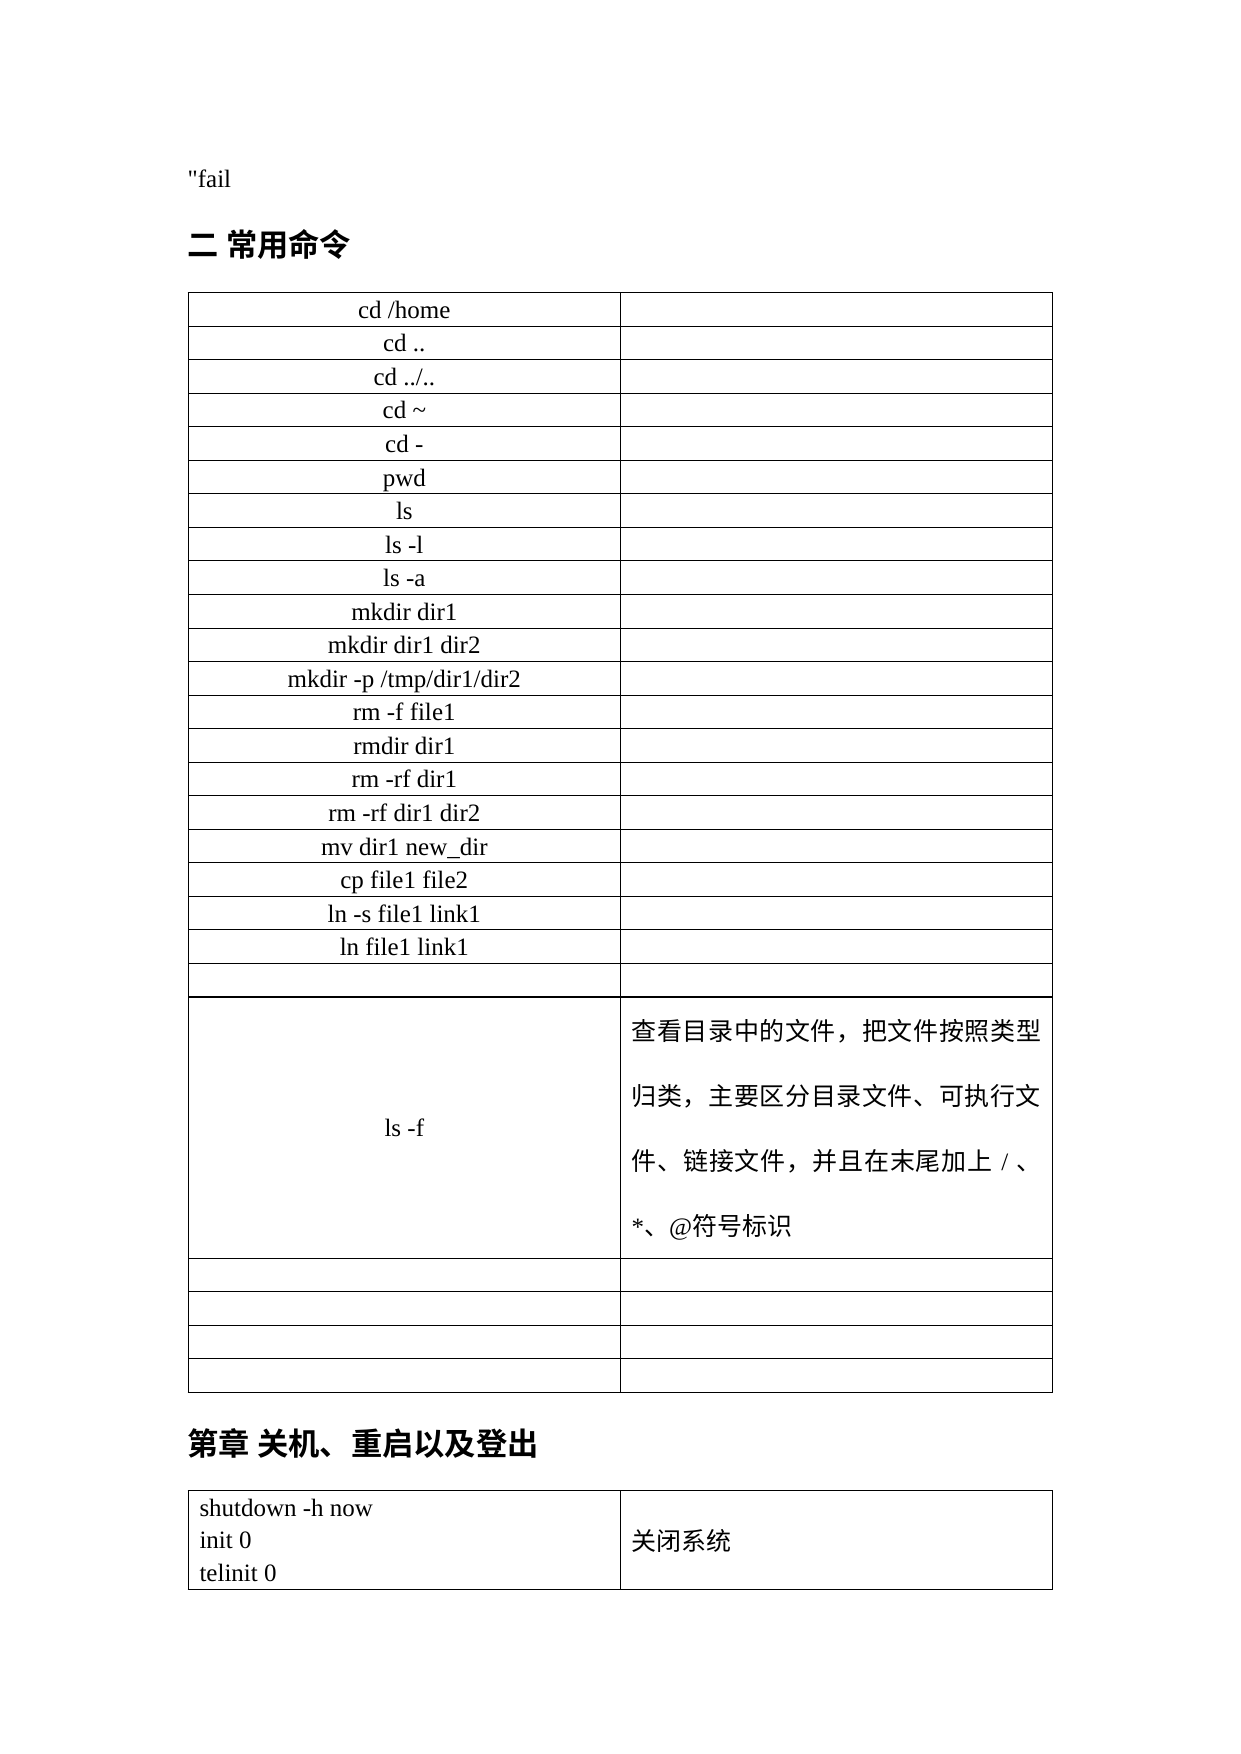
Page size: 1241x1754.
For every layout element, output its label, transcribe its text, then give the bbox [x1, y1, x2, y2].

table_cell mkdir dir1 dir2 [189, 629, 620, 661]
table_cell [189, 1326, 620, 1358]
table_header cd /home [189, 293, 620, 326]
table_cell [621, 796, 1052, 829]
table_cell [189, 1259, 620, 1291]
table_cell [621, 1292, 1052, 1324]
table_cell cd ../.. [189, 360, 620, 393]
table_cell [621, 1259, 1052, 1291]
table_cell ls -a [189, 561, 620, 594]
table_cell ls -l [189, 528, 620, 560]
table_cell [621, 729, 1052, 762]
table_cell rm -f file1 [189, 696, 620, 728]
table_cell rm -rf dir1 dir2 [189, 796, 620, 829]
table_cell rm -rf dir1 [189, 763, 620, 795]
table_cell ln -s file1 link1 [189, 897, 620, 929]
table_cell [621, 595, 1052, 627]
table_cell [621, 427, 1052, 460]
table_cell [621, 1359, 1052, 1392]
table_cell [621, 696, 1052, 728]
table_cell [621, 1326, 1052, 1358]
table_cell cd ~ [189, 394, 620, 426]
table_cell [621, 897, 1052, 929]
table_cell [621, 394, 1052, 426]
table_cell [621, 461, 1052, 493]
subtitle 第章 关机、重启以及登出 [187, 1409, 1053, 1474]
table_cell [621, 360, 1052, 393]
table_cell pwd [189, 461, 620, 493]
table_cell [621, 629, 1052, 661]
table_cell mkdir -p /tmp/dir1/dir2 [189, 662, 620, 694]
table_cell [621, 763, 1052, 795]
table_cell [621, 662, 1052, 694]
table_header 关闭系统 [621, 1491, 1052, 1589]
table_cell cd - [189, 427, 620, 460]
table_cell [189, 964, 620, 996]
text （4）|| 表示上一条命令执行失败后，才执行下一条命令，如 cat nofile || echo "fail [187, 162, 1053, 194]
table_cell rmdir dir1 [189, 729, 620, 762]
table_cell [189, 1292, 620, 1324]
table_cell [621, 494, 1052, 527]
table_cell [621, 930, 1052, 963]
table_cell [621, 561, 1052, 594]
table_cell [621, 964, 1052, 996]
table_cell [621, 830, 1052, 862]
table_cell cp file1 file2 [189, 863, 620, 896]
table_cell ls [189, 494, 620, 527]
table_header shutdown -h now init 0 telinit 0 [189, 1491, 620, 1589]
table_cell ls -f [189, 998, 620, 1257]
table_cell [621, 327, 1052, 359]
table_cell [621, 528, 1052, 560]
table_cell [621, 863, 1052, 896]
table_cell ln file1 link1 [189, 930, 620, 963]
subtitle 二 常用命令 [187, 211, 1053, 276]
table_cell 查看目录中的文件，把文件按照类型归类，主要区分目录文件、可执行文件、链接文件，并且在末尾加上 / 、*、@符号标识 [621, 998, 1052, 1257]
table_cell cd .. [189, 327, 620, 359]
table_cell mkdir dir1 [189, 595, 620, 627]
table_cell [189, 1359, 620, 1392]
table_header [621, 293, 1052, 326]
table_cell mv dir1 new_dir [189, 830, 620, 862]
